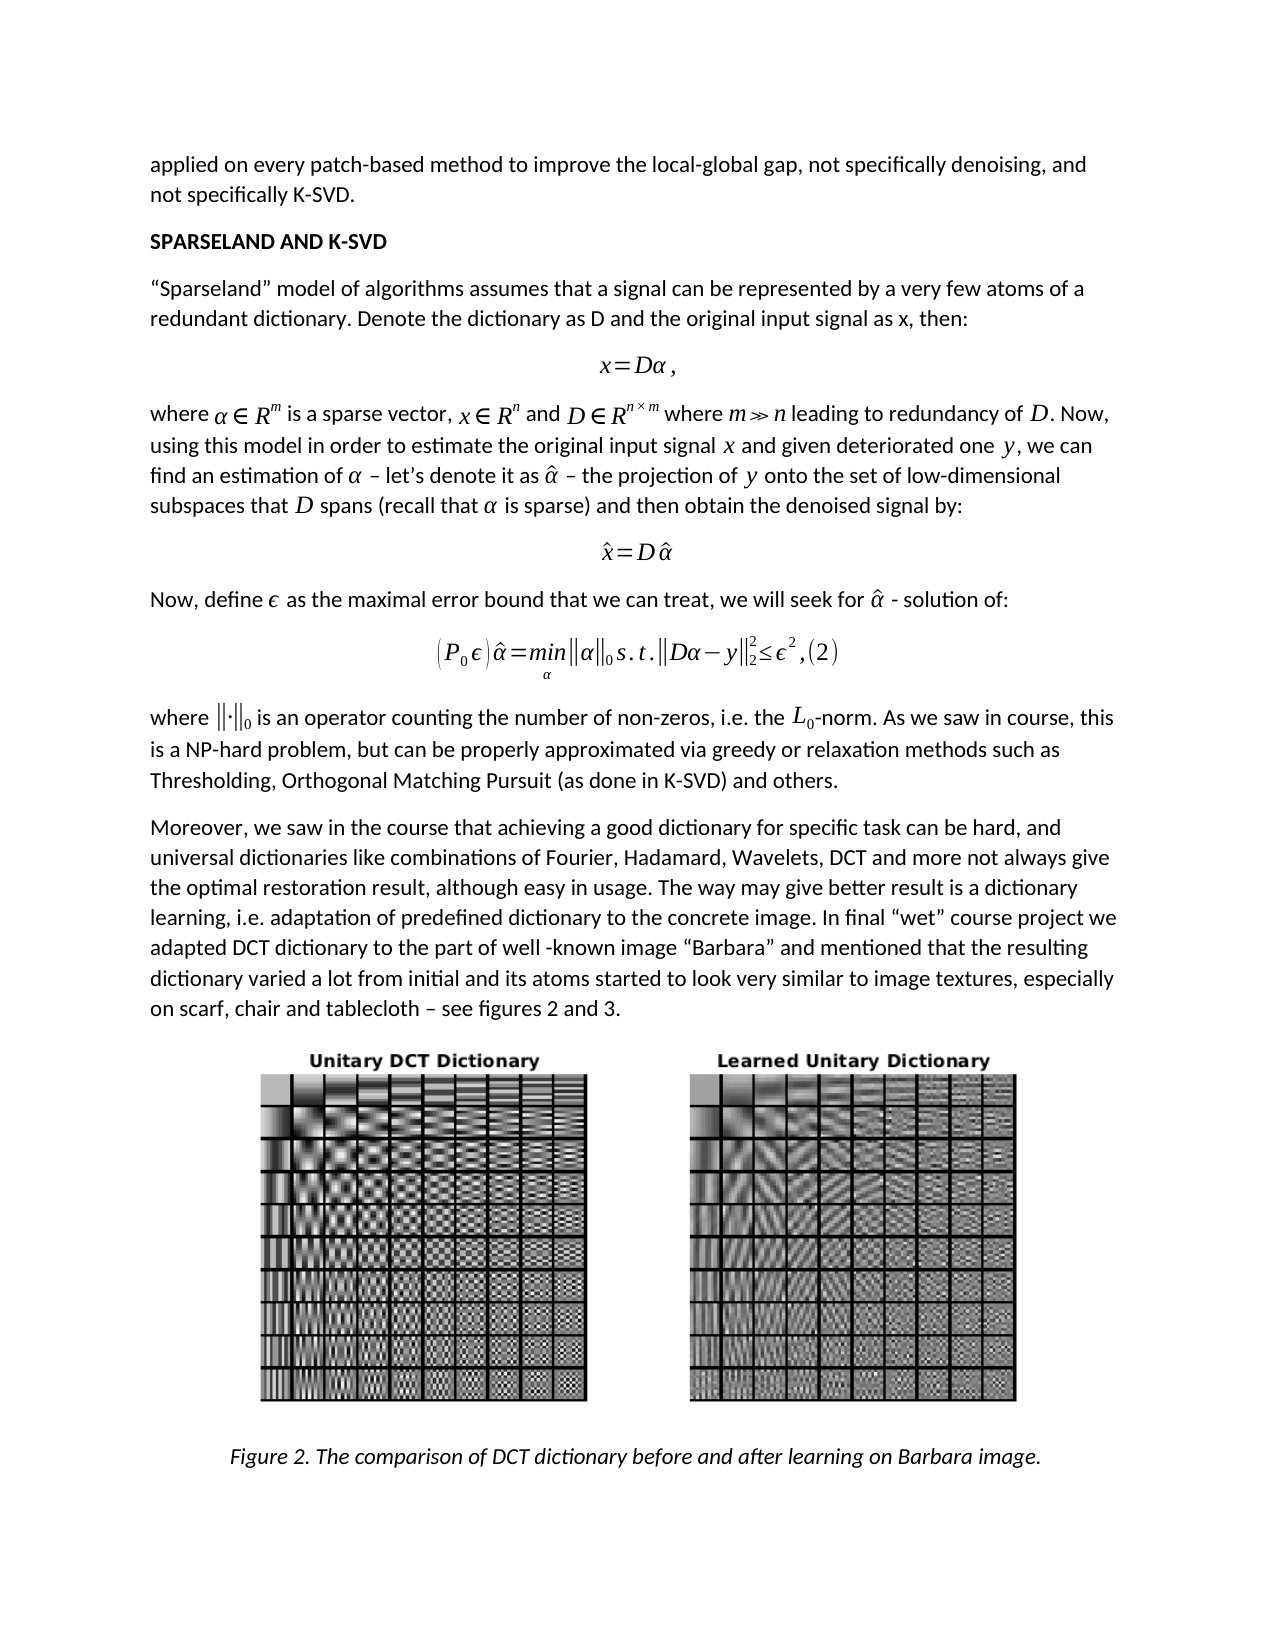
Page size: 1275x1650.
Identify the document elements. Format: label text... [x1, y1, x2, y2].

text where is a sparse vector, and where leading to redundancy of . Now, using this model in order to estimate the original input signal and given deteriorated one , we can find an estimation of – let’s denote it as – the projection of onto the set of low-dimensional subspaces that spans (recall that is sparse) and then obtain the denoised signal by: [150, 398, 1125, 520]
text SPARSELAND AND K-SVD [150, 227, 1125, 255]
text Figure 2. The comparison of DCT dictionary before and after learning on Barbara image. [150, 1442, 1125, 1470]
text where is an operator counting the number of non-zeros, i.e. the -norm. As we saw in course, this is a NP-hard problem, but can be properly approximated via greedy or relaxation methods such as Thresholding, Orthogonal Matching Pursuit (as done in K-SVD) and others. [150, 701, 1125, 794]
picture [223, 1040, 1052, 1424]
text Now, define as the maximal error bound that we can treat, we will seek for - solution of: [150, 585, 1125, 613]
text “Sparseland” model of algorithms assumes that a signal can be represented by a very few atoms of a redundant dictionary. Denote the dictionary as D and the original input signal as x, then: [150, 274, 1125, 332]
text Moreover, we saw in the course that achieving a good dictionary for specific task can be hard, and universal dictionaries like combinations of Fourier, Hadamard, Wavelets, DCT and more not always give the optimal restoration result, although easy in usage. The way may give better result is a dictionary learning, i.e. adaptation of predefined dictionary to the concrete image. In final “wet” course project we adapted DCT dictionary to the part of well -known image “Barbara” and mentioned that the resulting dictionary varied a lot from initial and its atoms started to look very similar to image textures, especially on scarf, chair and tablecloth – see figures 2 and 3. [150, 813, 1125, 1022]
